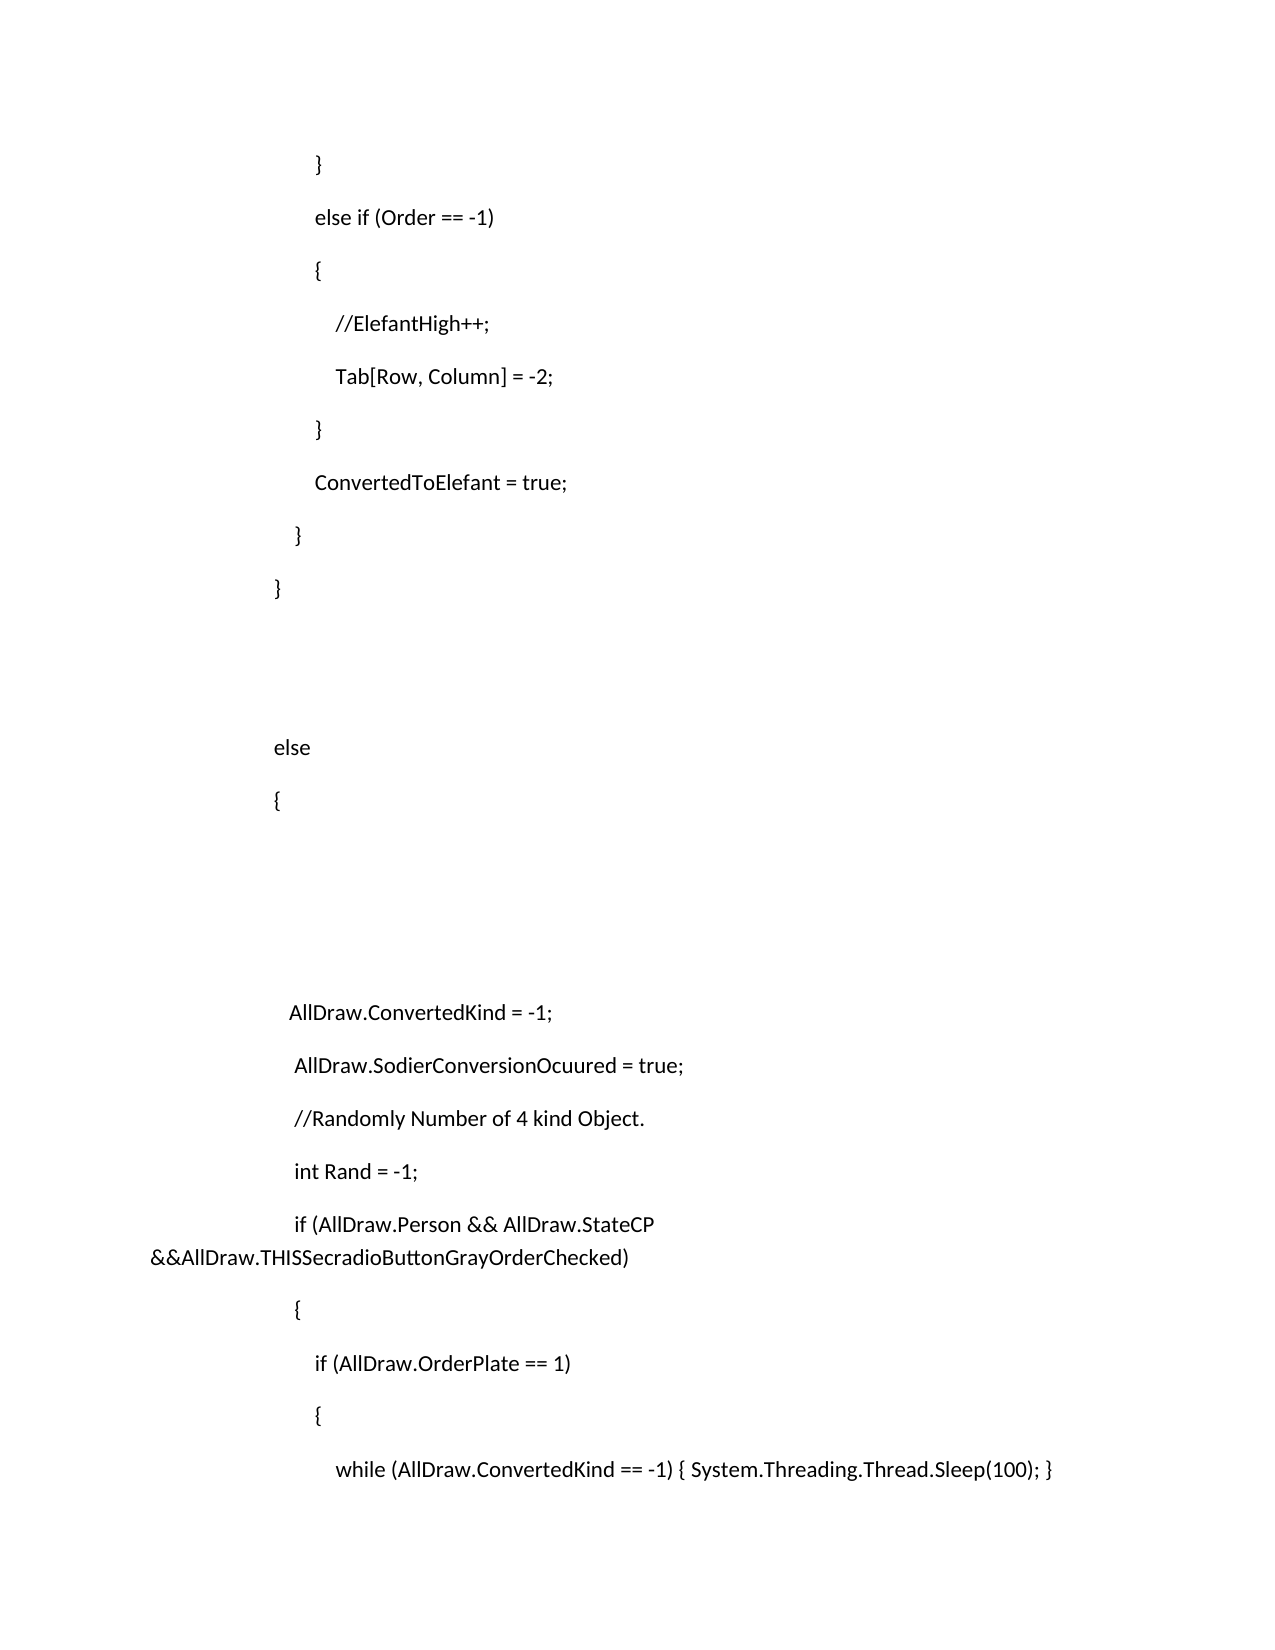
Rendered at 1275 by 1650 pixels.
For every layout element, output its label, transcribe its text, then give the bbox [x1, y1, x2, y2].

text } [150, 150, 1125, 178]
text while (AllDraw.ConvertedKind == -1) { System.Threading.Thread.Sleep(100); } [150, 1455, 1125, 1483]
text if (AllDraw.Person && AllDraw.StateCP &&AllDraw.THISSecradioButtonGrayOrderChecked) [150, 1210, 1125, 1271]
text { [150, 786, 1125, 814]
text //Randomly Number of 4 kind Object. [150, 1104, 1125, 1132]
text AllDraw.SodierConversionOcuured = true; [150, 1051, 1125, 1079]
text else if (Order == -1) [150, 203, 1125, 231]
text } [150, 574, 1125, 602]
text { [150, 1296, 1125, 1324]
text if (AllDraw.OrderPlate == 1) [150, 1349, 1125, 1377]
text } [150, 415, 1125, 443]
text { [150, 256, 1125, 284]
text int Rand = -1; [150, 1157, 1125, 1185]
text ConvertedToElefant = true; [150, 468, 1125, 496]
text //ElefantHigh++; [150, 309, 1125, 337]
text { [150, 1402, 1125, 1430]
text Tab[Row, Column] = -2; [150, 362, 1125, 390]
text else [150, 733, 1125, 761]
text AllDraw.ConvertedKind = -1; [150, 998, 1125, 1026]
text } [150, 521, 1125, 549]
